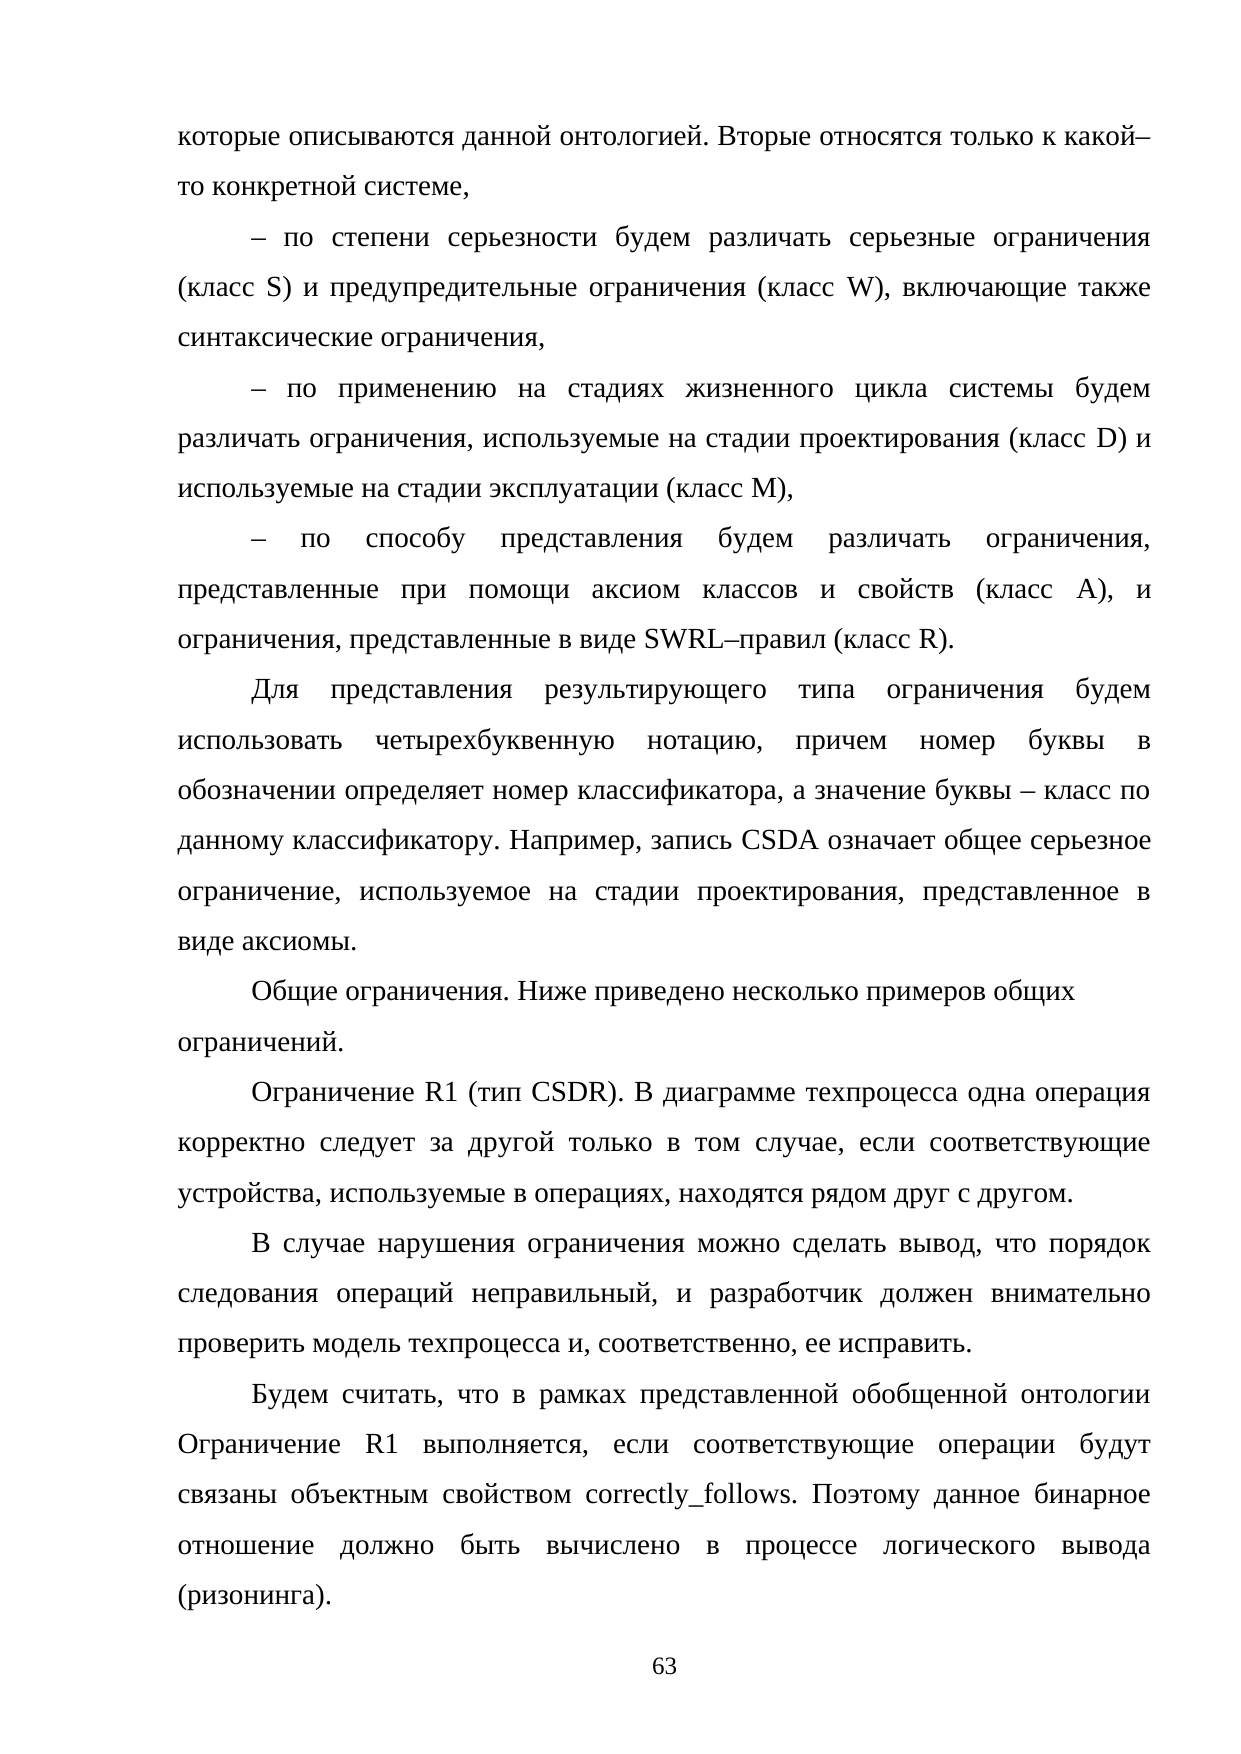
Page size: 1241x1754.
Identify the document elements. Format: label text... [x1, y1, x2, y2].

text Ограничение R1 (тип CSDR). В диаграмме техпроцесса одна операция корректно следует за другой только в том случае, если соответствующие устройства, используемые в операциях, находятся рядом друг с другом. [177, 1074, 1152, 1208]
text – по способу представления будем различать ограничения, представленные при помощи аксиом классов и свойств (класс A), и ограничения, представленные в виде SWRL–правил (класс R). [177, 521, 1152, 655]
text В случае нарушения ограничения можно сделать вывод, что порядок следования операций неправильный, и разработчик должен внимательно проверить модель техпроцесса и, соответственно, ее исправить. [177, 1225, 1152, 1359]
text Для представления результирующего типа ограничения будем использовать четырехбуквенную нотацию, причем номер буквы в обозначении определяет номер классификатора, а значение буквы – класс по данному классификатору. Например, запись CSDA означает общее серьезное ограничение, используемое на стадии проектирования, представленное в виде аксиомы. [177, 672, 1152, 957]
text Будем считать, что в рамках представленной обобщенной онтологии Ограничение R1 выполняется, если соответствующие операции будут связаны объектным свойством correctly_follows. Поэтому данное бинарное отношение должно быть вычислено в процессе логического вывода (ризонинга). [177, 1376, 1152, 1611]
text Общие ограничения. Ниже приведено несколько примеров общих ограничений. [177, 973, 1152, 1057]
text – по степени серьезности будем различать серьезные ограничения (класс S) и предупредительные ограничения (класс W), включающие также синтаксические ограничения, [177, 219, 1152, 353]
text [177, 118, 1152, 202]
text – по применению на стадиях жизненного цикла системы будем различать ограничения, используемые на стадии проектирования (класс D) и используемые на стадии эксплуатации (класс M), [177, 370, 1152, 504]
